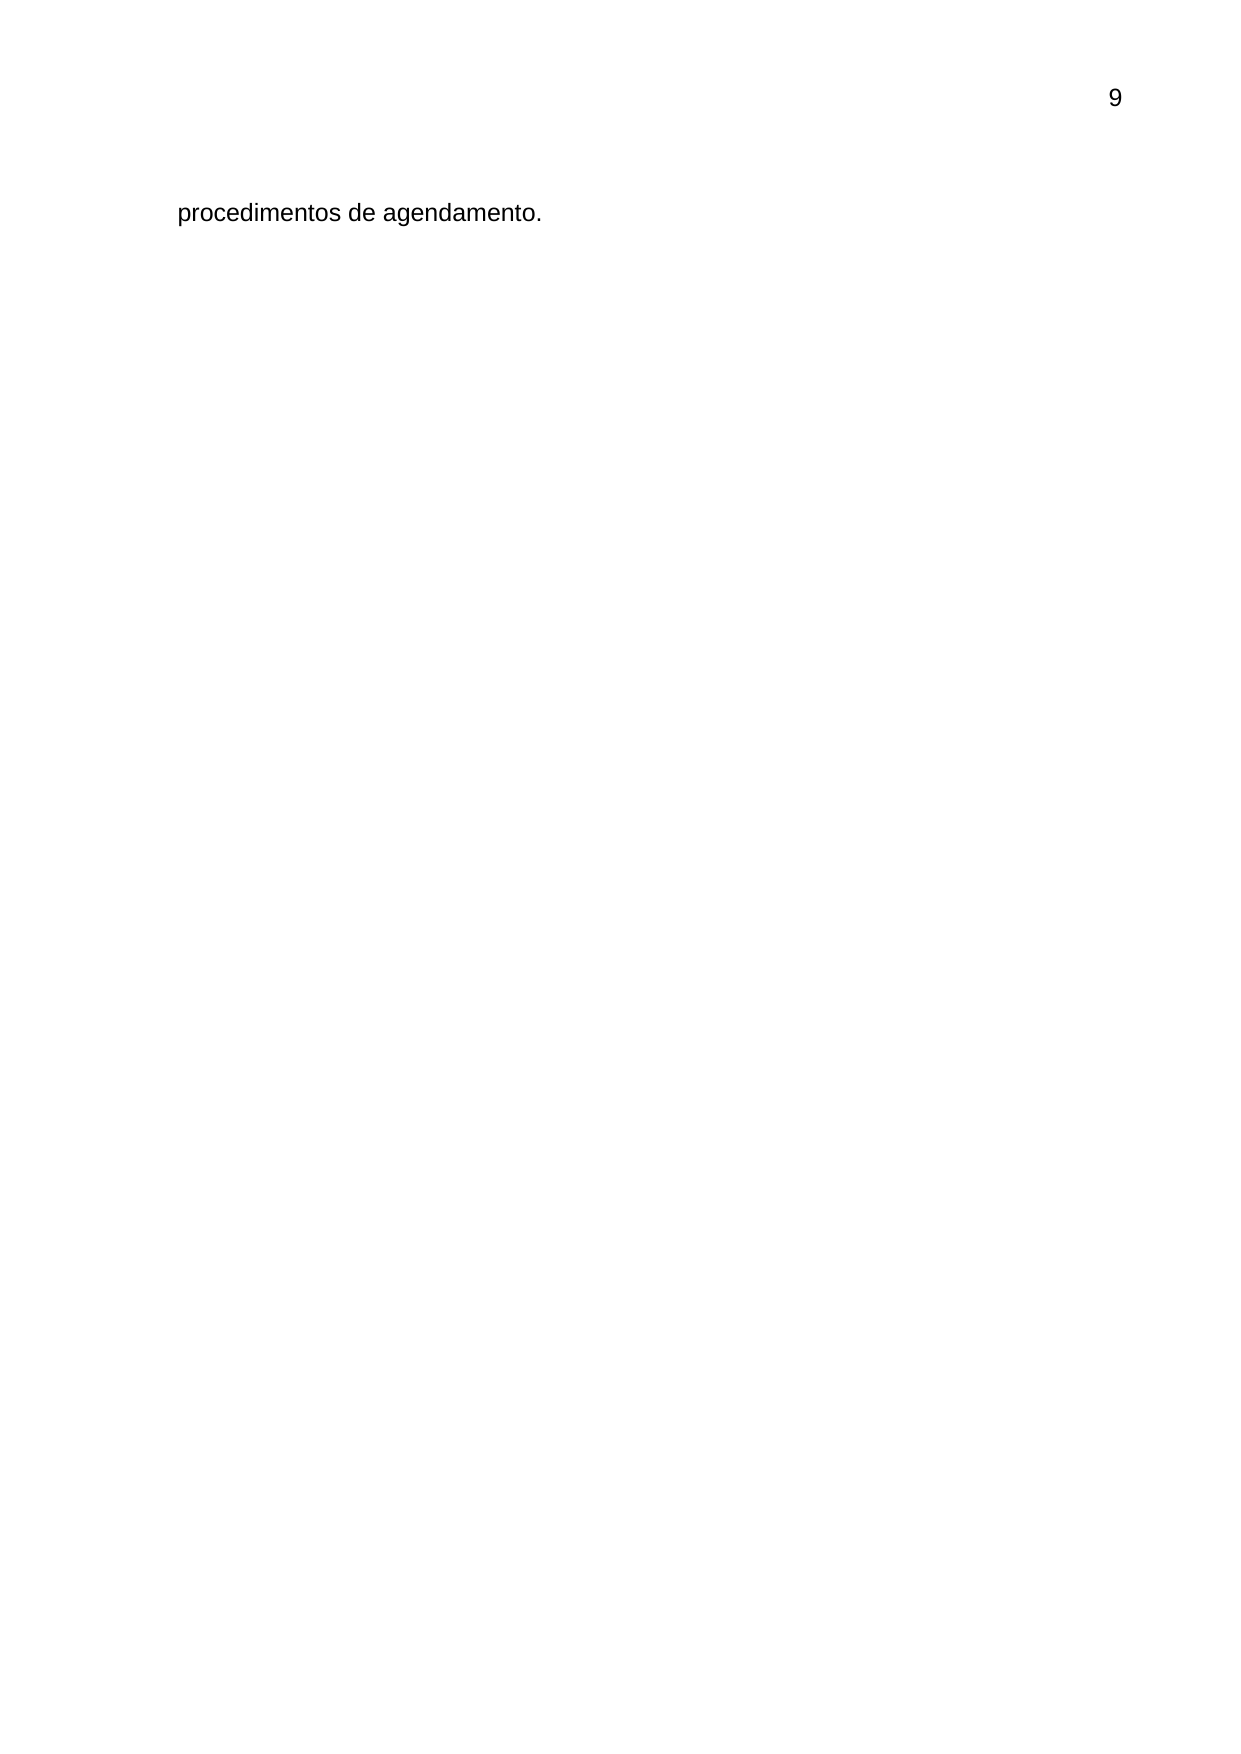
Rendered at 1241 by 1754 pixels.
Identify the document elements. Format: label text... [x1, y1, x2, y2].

text Comunicar a mudança aos clientes: Informar os clientes sobre os novos procedimentos de agendamento. [177, 198, 1122, 226]
